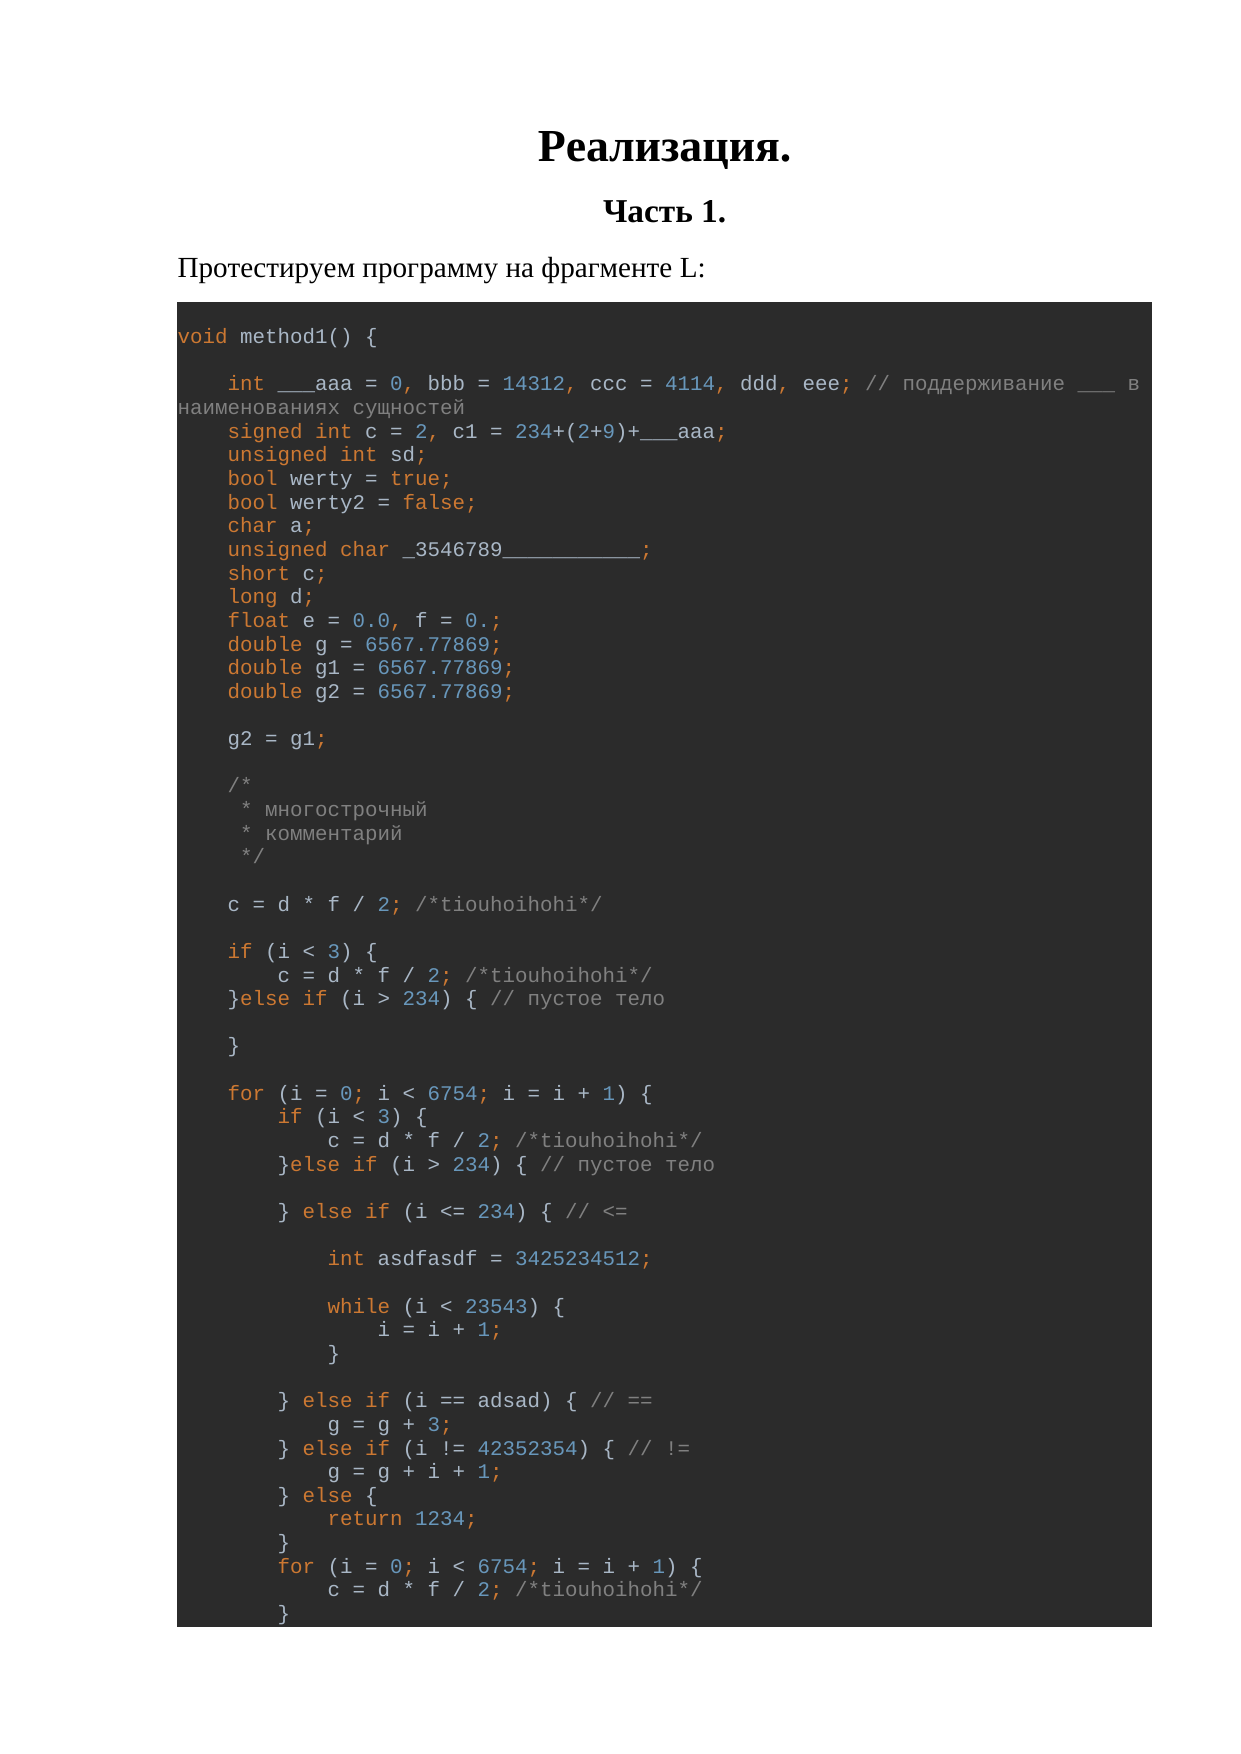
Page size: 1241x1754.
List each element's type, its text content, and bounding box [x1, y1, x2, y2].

text Протестируем программу на фрагменте L: [177, 250, 1152, 283]
text Часть 1. [177, 192, 1152, 230]
text Реализация. [177, 118, 1152, 171]
